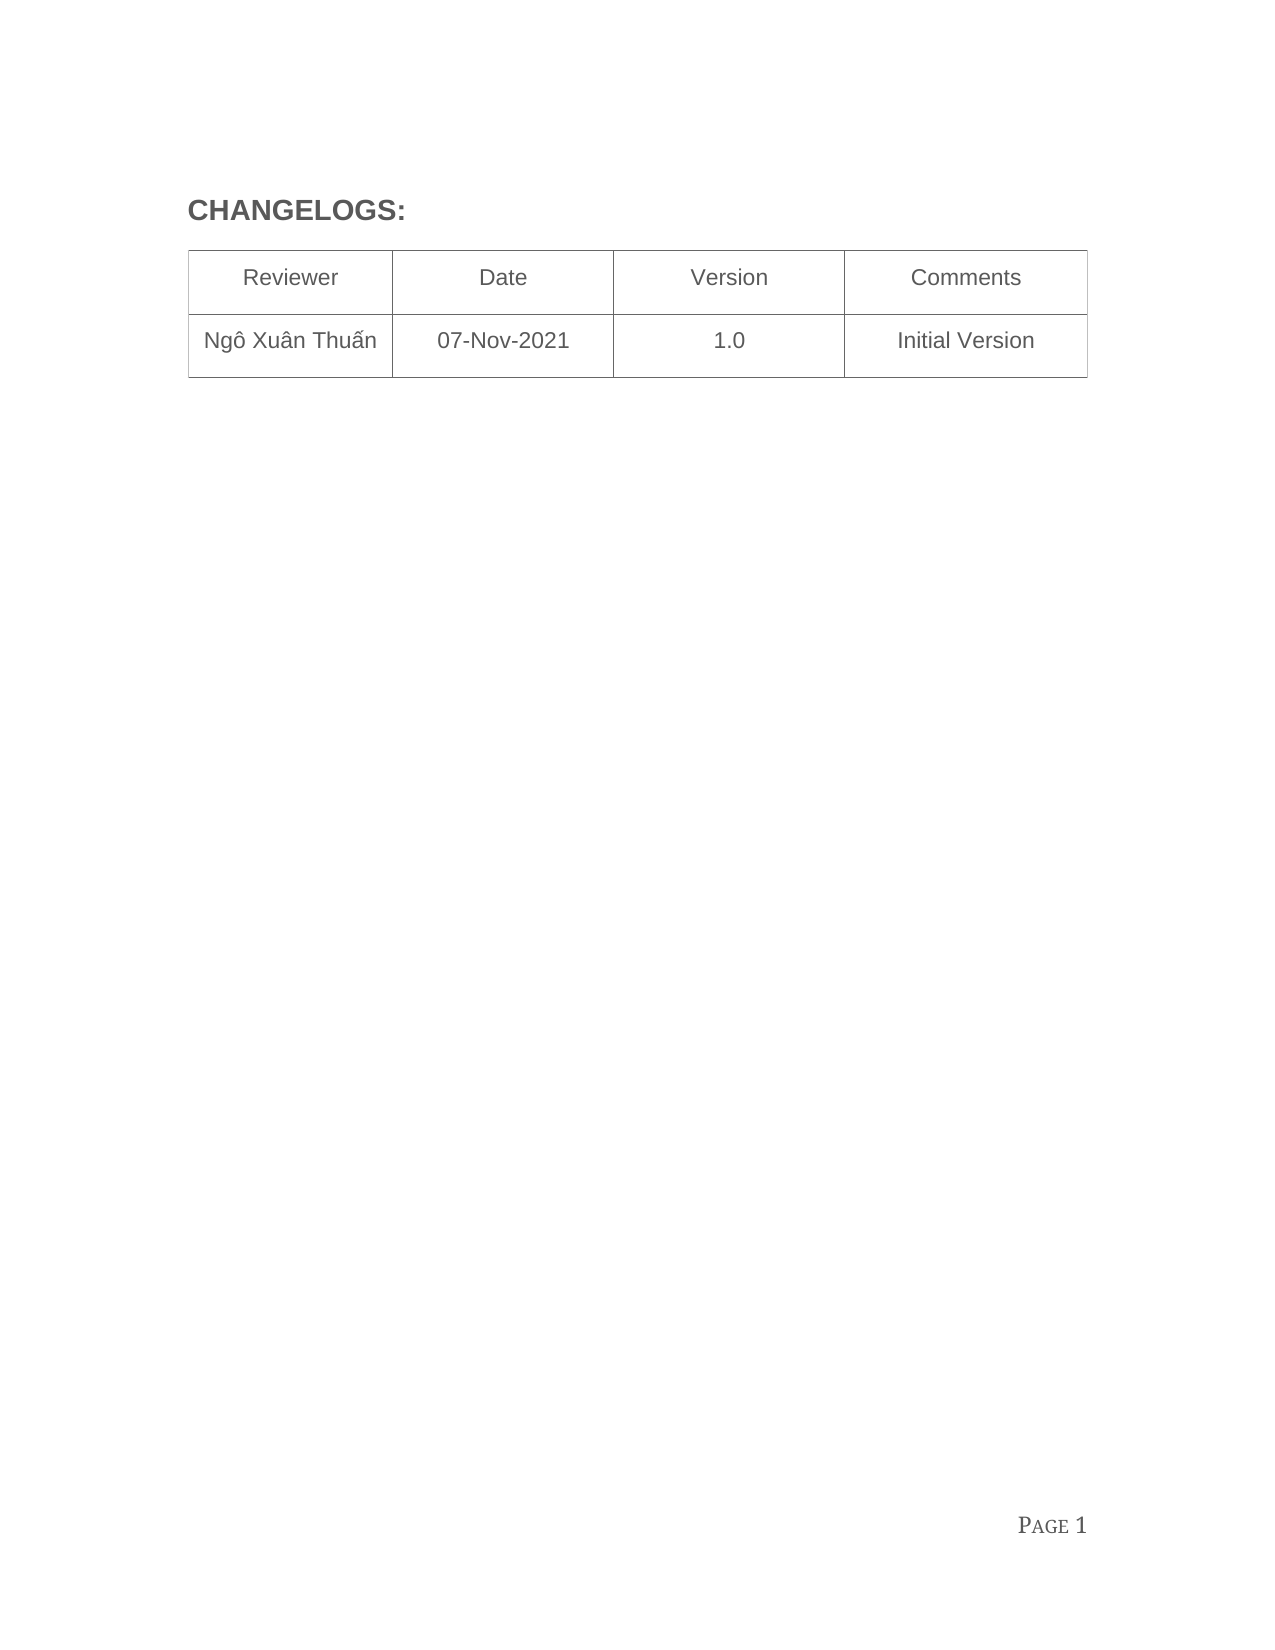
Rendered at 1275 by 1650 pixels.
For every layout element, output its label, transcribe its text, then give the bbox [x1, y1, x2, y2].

table_header Version [614, 251, 844, 313]
table_cell Ngô Xuân Thuấn [189, 315, 392, 377]
table_cell 1.0 [614, 315, 844, 377]
table_header Reviewer [189, 251, 392, 313]
table_cell 07-Nov-2021 [393, 315, 613, 377]
table_header Comments [845, 251, 1087, 313]
table_header Date [393, 251, 613, 313]
table_cell Initial Version [845, 315, 1087, 377]
text CHANGELOGS: [187, 192, 1087, 226]
